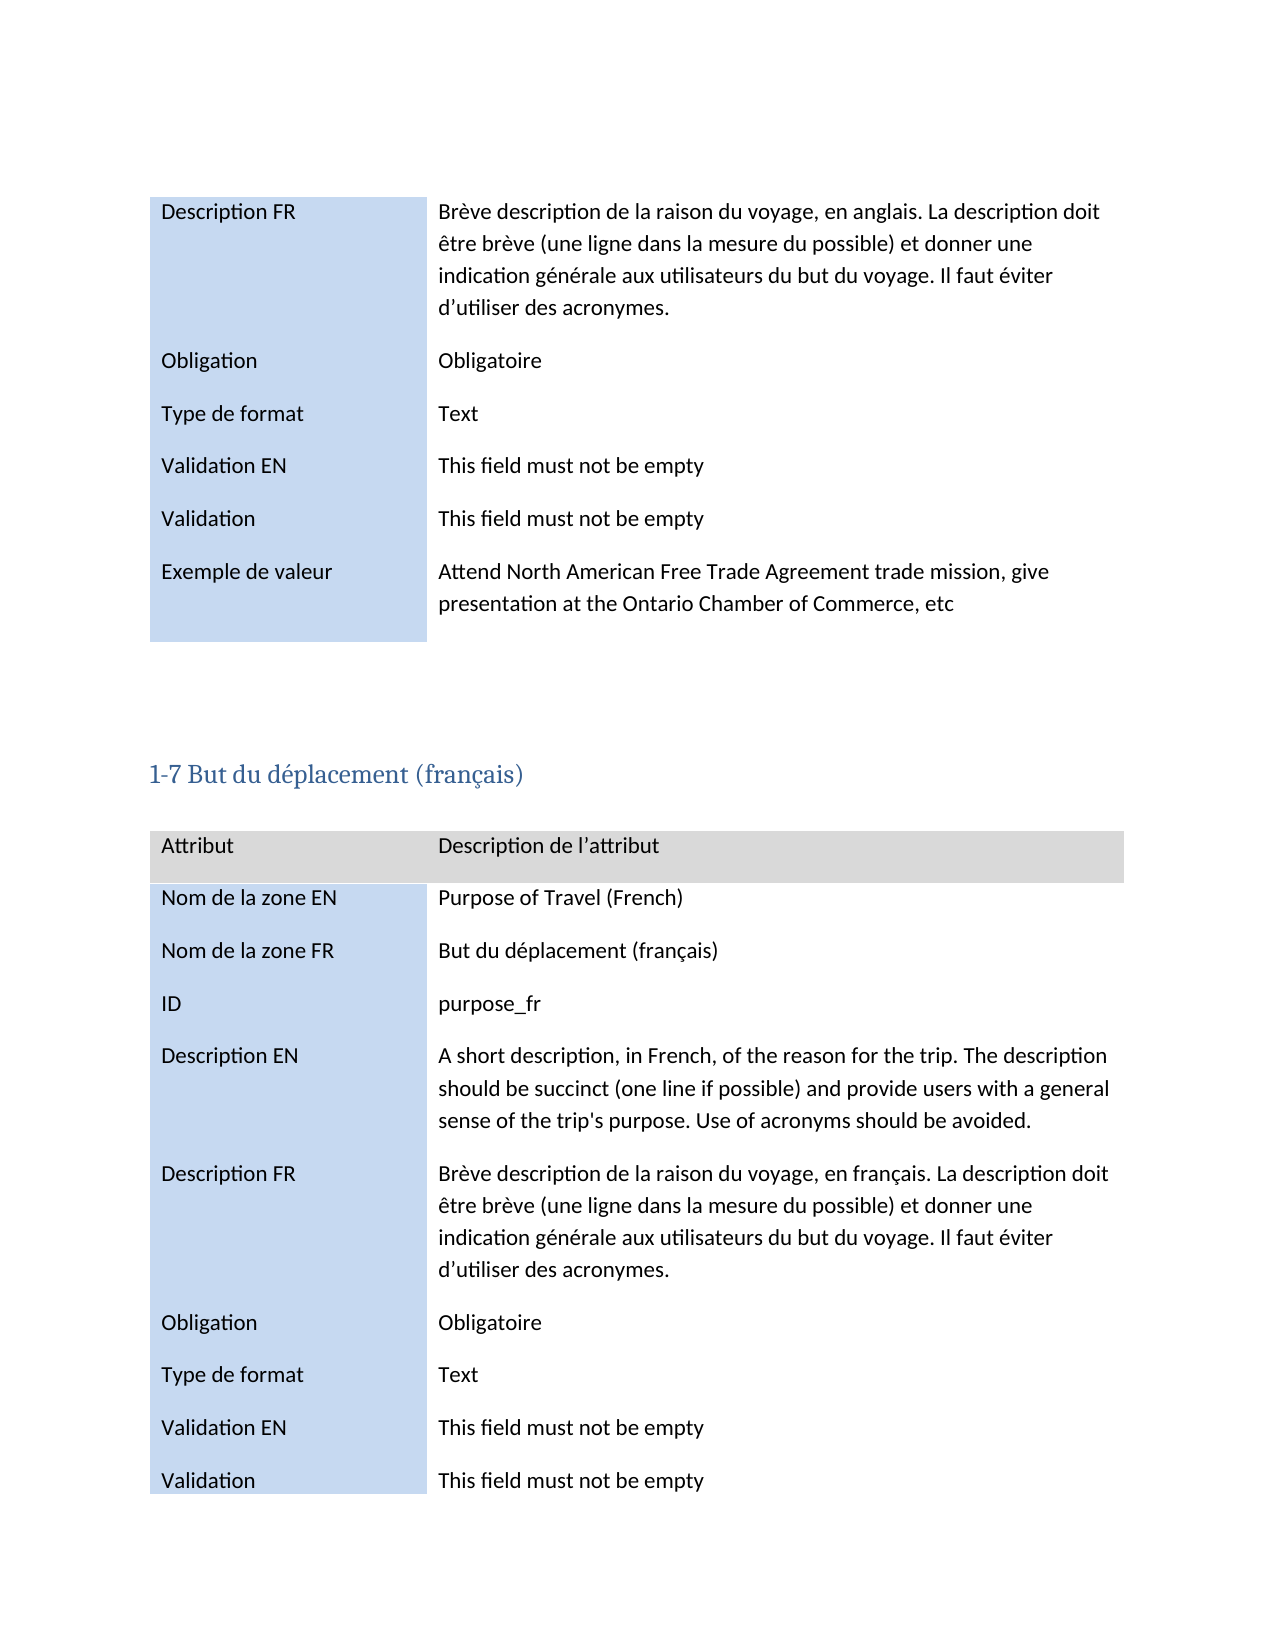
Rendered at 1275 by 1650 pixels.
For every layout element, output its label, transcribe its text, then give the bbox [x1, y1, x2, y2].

table_cell Nom de la zone FR [150, 936, 427, 989]
table_cell Purpose of Travel (French) [427, 884, 1124, 936]
table_cell Validation [150, 1466, 427, 1494]
table_cell Type de format [150, 1361, 427, 1413]
table_cell Nom de la zone EN [150, 884, 427, 936]
table_cell Text [427, 399, 1124, 452]
table_cell Obligation [150, 1308, 427, 1361]
table_cell Type de format [150, 399, 427, 452]
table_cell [427, 1466, 1124, 1494]
table_cell Obligatoire [427, 346, 1124, 399]
table_cell purpose_fr [427, 989, 1124, 1042]
table_cell Obligatoire [427, 1308, 1124, 1361]
table_cell Brève description de la raison du voyage, en anglais. La description doit être brève (une ligne dans la mesure du possible) et donner une indication générale aux utilisateurs du but du voyage. Il faut éviter d’utiliser des acronymes. [427, 197, 1124, 346]
table_cell But du déplacement (français) [427, 936, 1124, 989]
table_cell Exemple de valeur [150, 557, 427, 642]
table_cell ID [150, 989, 427, 1042]
table_cell Validation [150, 504, 427, 557]
table_cell Brève description de la raison du voyage, en français. La description doit être brève (une ligne dans la mesure du possible) et donner une indication générale aux utilisateurs du but du voyage. Il faut éviter d’utiliser des acronymes. [427, 1159, 1124, 1308]
table_cell Description FR [150, 1159, 427, 1308]
table_cell Validation EN [150, 1413, 427, 1466]
table_header Attribut [150, 831, 427, 883]
table_header Description de l’attribut [427, 831, 1124, 883]
table_cell This field must not be empty [427, 1413, 1124, 1466]
subtitle 1-7 But du déplacement (français) [150, 759, 1228, 826]
table_cell A short description, in French, of the reason for the trip. The description should be succinct (one line if possible) and provide users with a general sense of the trip's purpose. Use of acronyms should be avoided. [427, 1042, 1124, 1159]
table_cell Text [427, 1361, 1124, 1413]
table_cell This field must not be empty [427, 504, 1124, 557]
table_cell Obligation [150, 346, 427, 399]
table_cell Validation EN [150, 452, 427, 504]
table_cell This field must not be empty [427, 452, 1124, 504]
table_cell Attend North American Free Trade Agreement trade mission, give presentation at the Ontario Chamber of Commerce, etc [427, 557, 1124, 642]
table_cell Description FR [150, 197, 427, 346]
table_cell Description EN [150, 1042, 427, 1159]
